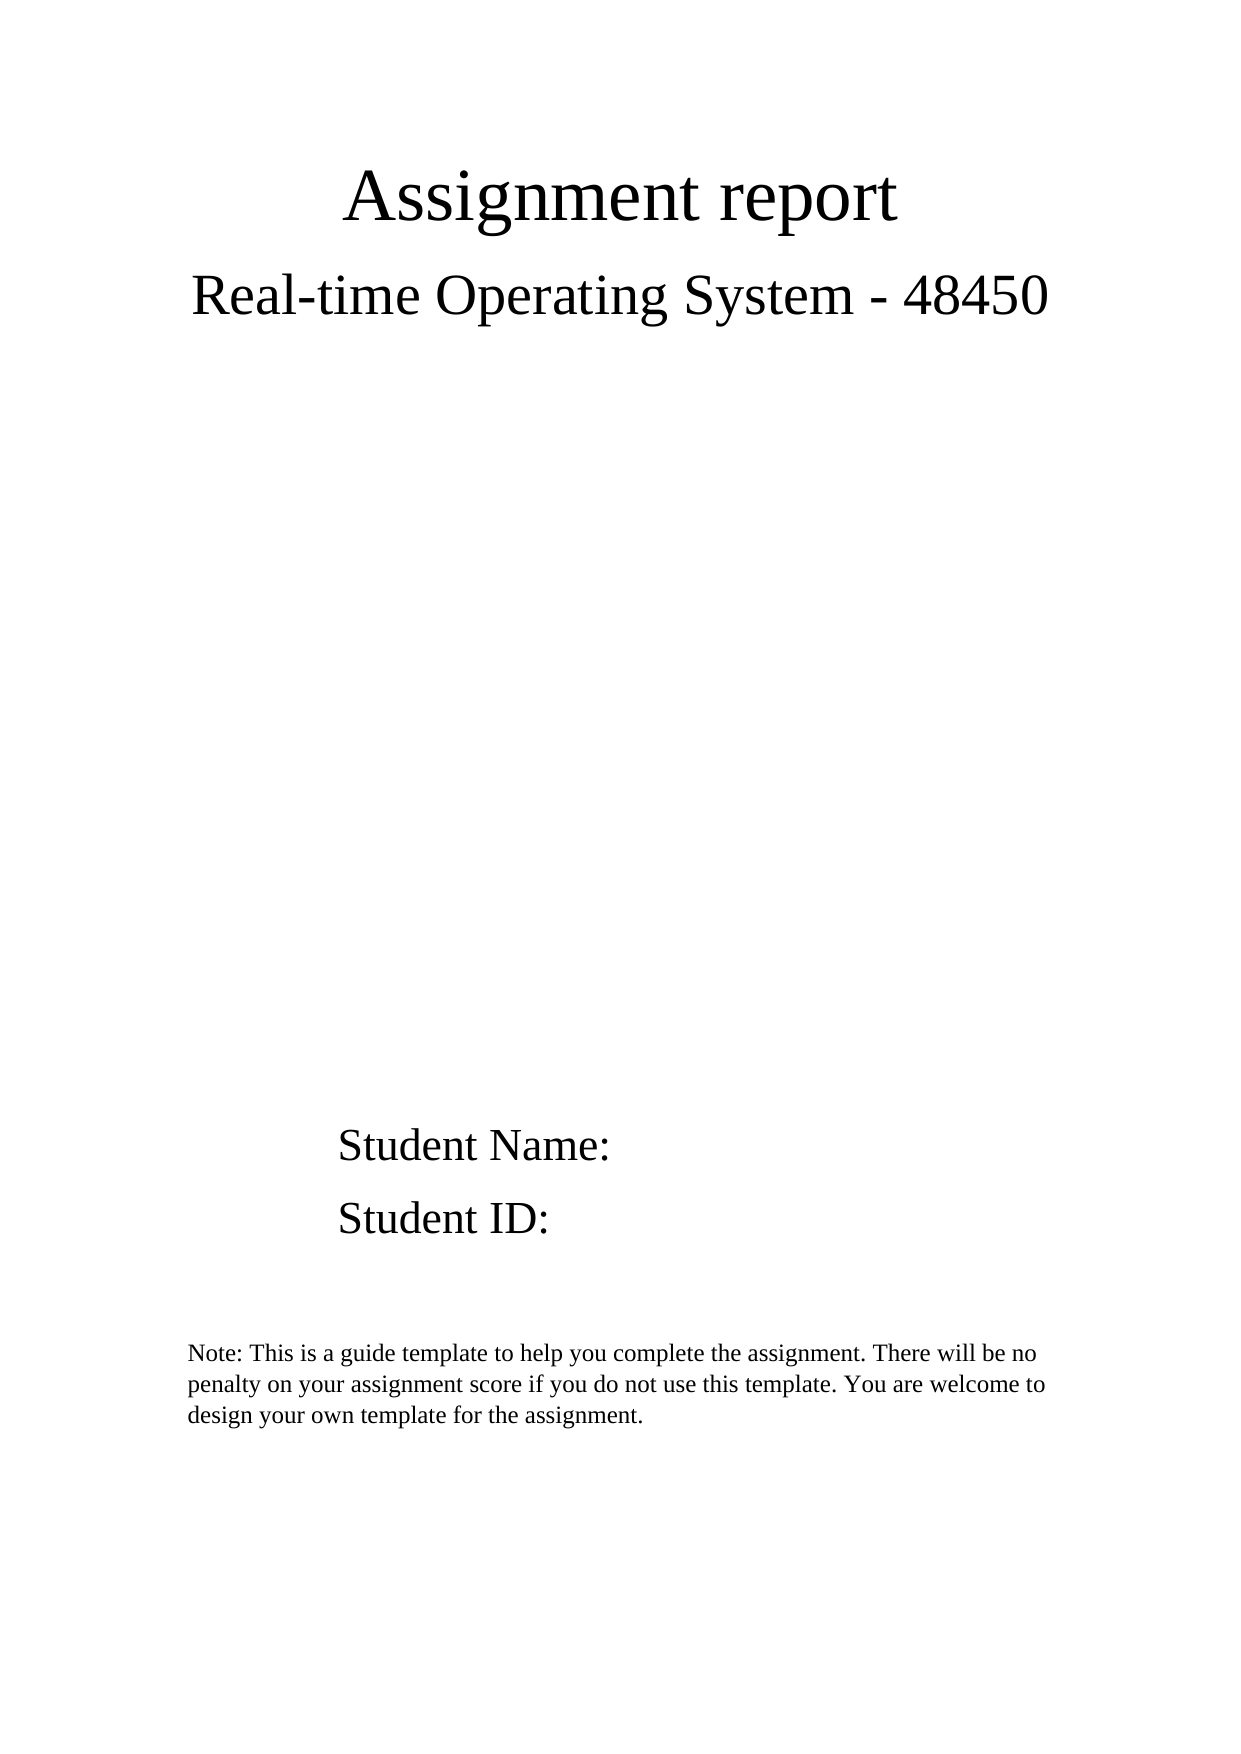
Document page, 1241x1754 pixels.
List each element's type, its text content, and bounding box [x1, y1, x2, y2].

text Note: This is a guide template to help you complete the assignment. There will be no penalty on your assignment score if you do not use this template. You are welcome to design your own template for the assignment. [187, 1338, 1053, 1429]
text Assignment report [187, 150, 1053, 236]
text Student ID: [262, 1191, 1053, 1244]
text Student Name: [262, 1117, 1053, 1170]
text Real-time Operating System - 48450 [187, 260, 1053, 327]
